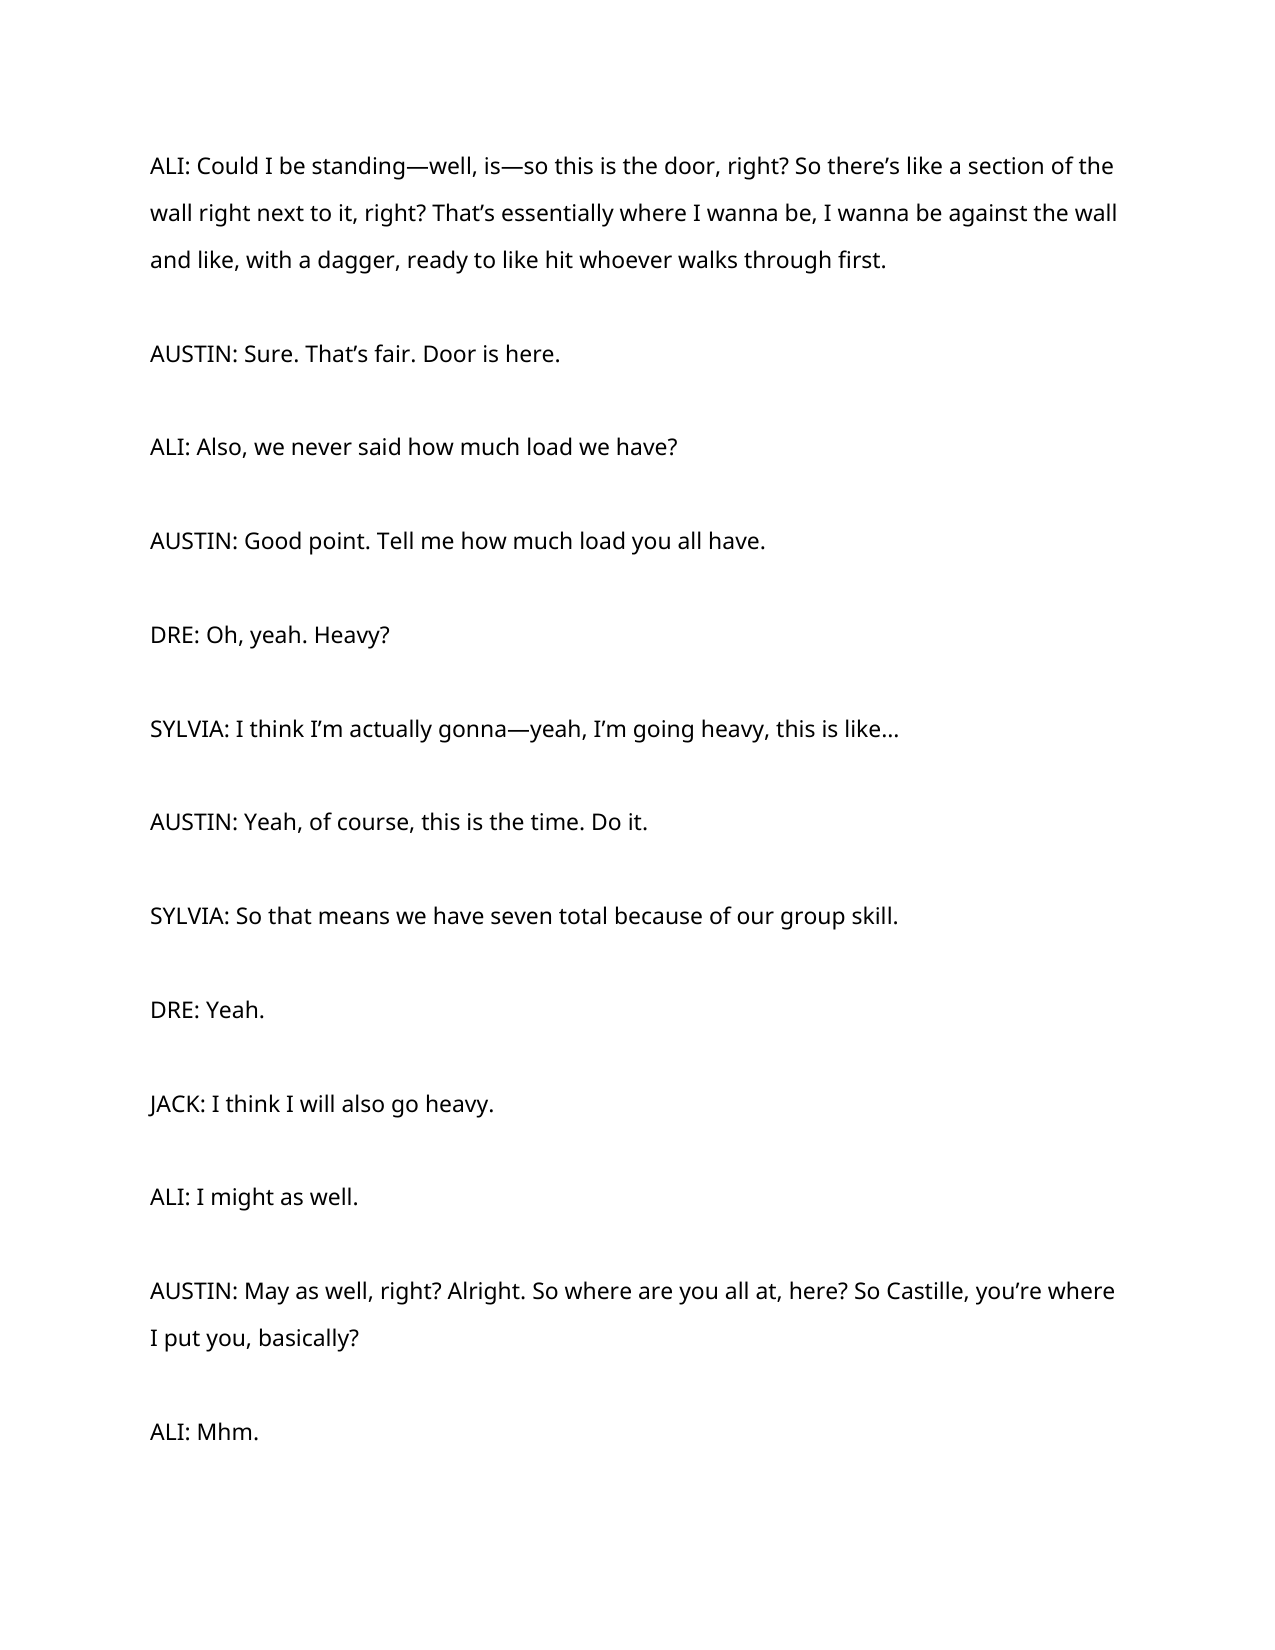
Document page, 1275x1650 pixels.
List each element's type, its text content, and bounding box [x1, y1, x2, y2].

text DRE: Oh, yeah. Heavy? [150, 619, 1125, 650]
text DRE: Yeah. [150, 994, 1125, 1025]
text SYLVIA: So that means we have seven total because of our group skill. [150, 900, 1125, 931]
text AUSTIN: Good point. Tell me how much load you all have. [150, 525, 1125, 556]
text AUSTIN: Sure. That’s fair. Door is here. [150, 337, 1125, 369]
text AUSTIN: Yeah, of course, this is the time. Do it. [150, 806, 1125, 837]
text AUSTIN: May as well, right? Alright. So where are you all at, here? So Castille, you’re where I put you, basically? [150, 1275, 1125, 1353]
text ALI: Also, we never said how much load we have? [150, 431, 1125, 462]
text ALI: Mhm. [150, 1416, 1125, 1447]
text ALI: I might as well. [150, 1181, 1125, 1212]
text JACK: I think I will also go heavy. [150, 1087, 1125, 1119]
text ALI: Could I be standing—well, is—so this is the door, right? So there’s like a section of the wall right next to it, right? That’s essentially where I wanna be, I wanna be against the wall and like, with a dagger, ready to like hit whoever walks through first. [150, 150, 1125, 275]
text SYLVIA: I think I’m actually gonna—yeah, I’m going heavy, this is like… [150, 712, 1125, 744]
